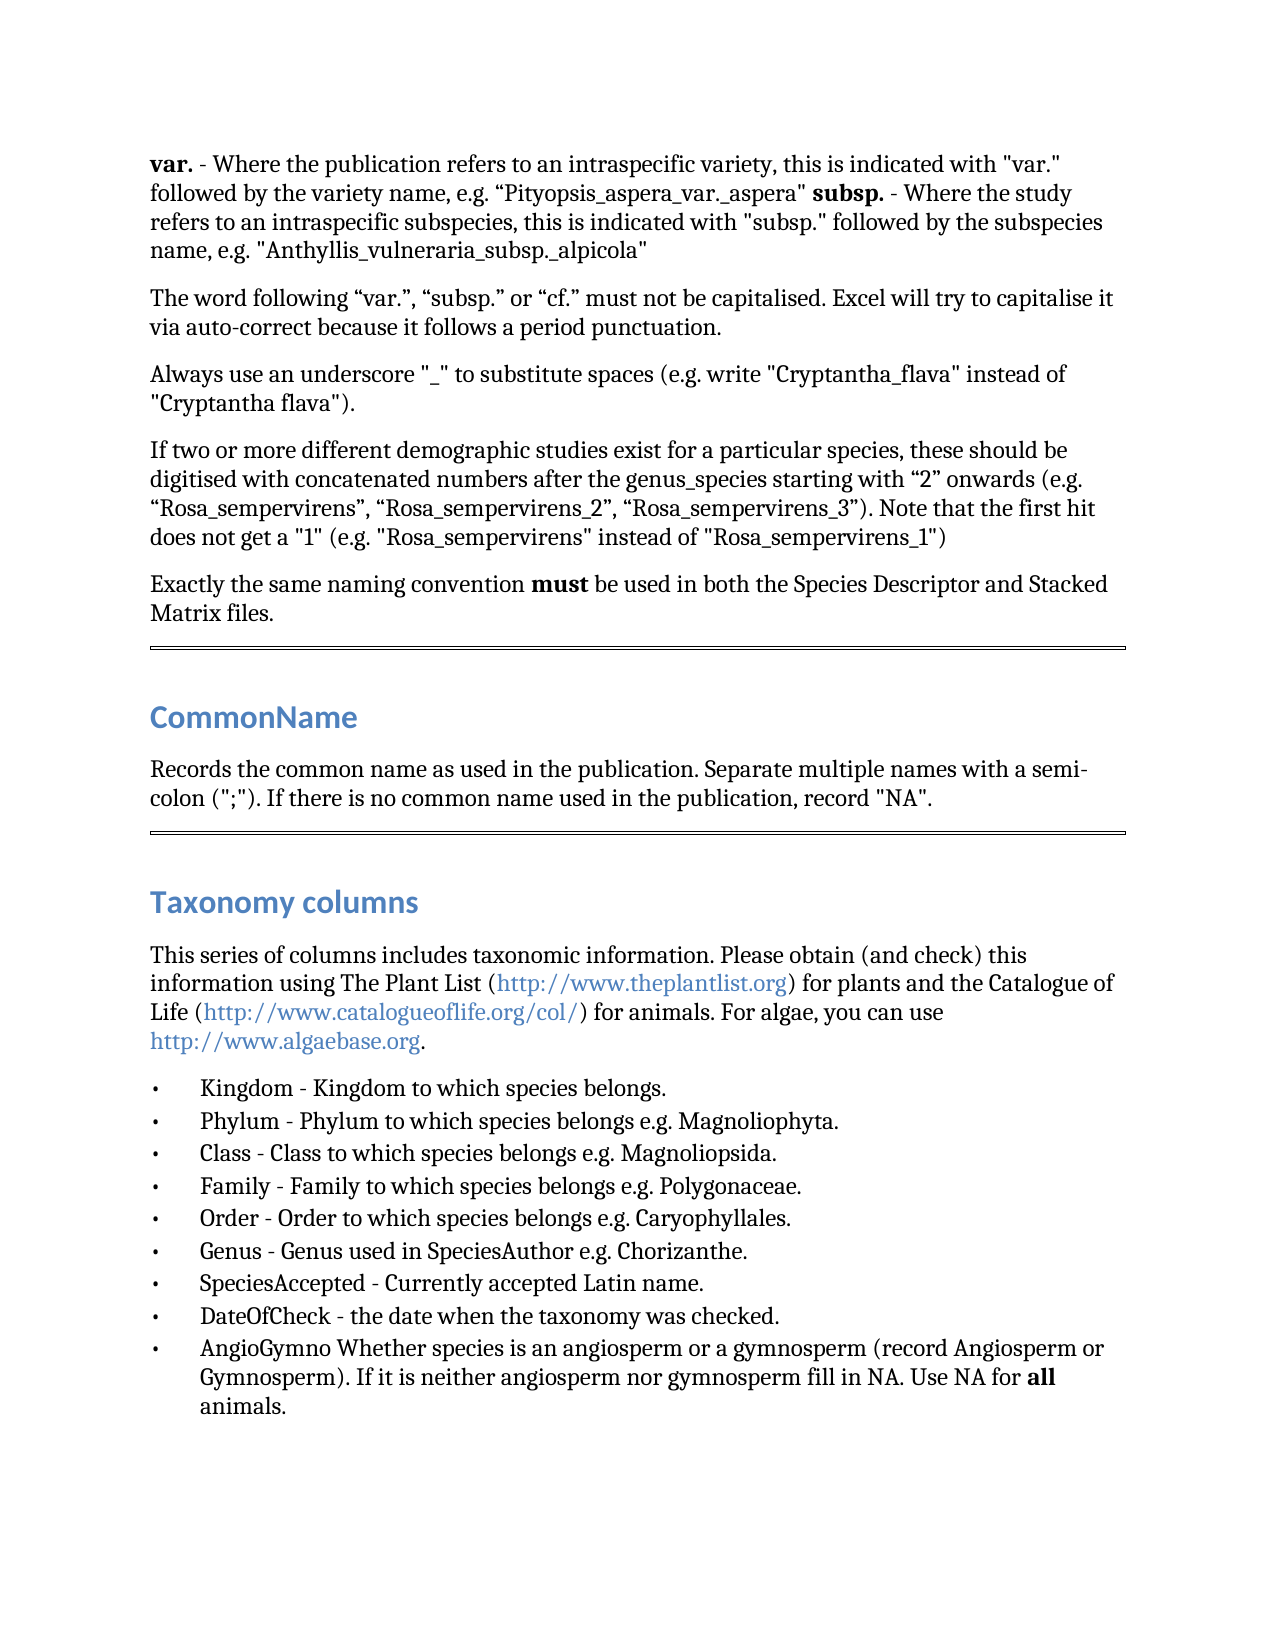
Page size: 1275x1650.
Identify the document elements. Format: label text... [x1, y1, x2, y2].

text Exactly the same naming convention must be used in both the Species Descriptor and Stacked Matrix files. [150, 570, 1125, 627]
text This series of columns includes taxonomic information. Please obtain (and check) this information using The Plant List (http://www.theplantlist.org) for plants and the Catalogue of Life (http://www.catalogueoflife.org/col/) for animals. For algae, you can use http://www.algaebase.org. [150, 941, 1125, 1056]
list Class - Class to which species belongs e.g. Magnoliopsida. [150, 1139, 1125, 1168]
subtitle Taxonomy columns [150, 881, 1125, 922]
list Family - Family to which species belongs e.g. Polygonaceae. [150, 1172, 1125, 1201]
text If two or more different demographic studies exist for a particular species, these should be digitised with concatenated numbers after the genus_species starting with “2” onwards (e.g. “Rosa_sempervirens”, “Rosa_sempervirens_2”, “Rosa_sempervirens_3”). Note that the first hit does not get a "1" (e.g. "Rosa_sempervirens" instead of "Rosa_sempervirens_1") [150, 436, 1125, 551]
list SpeciesAccepted - Currently accepted Latin name. [150, 1269, 1125, 1298]
list DateOfCheck - the date when the taxonomy was checked. [150, 1302, 1125, 1331]
list Order - Order to which species belongs e.g. Caryophyllales. [150, 1204, 1125, 1233]
list Genus - Genus used in SpeciesAuthor e.g. Chorizanthe. [150, 1237, 1125, 1266]
text Always use an underscore "_" to substitute spaces (e.g. write "Cryptantha_flava" instead of "Cryptantha flava"). [150, 360, 1125, 417]
list Phylum - Phylum to which species belongs e.g. Magnoliophyta. [150, 1107, 1125, 1136]
text Records the common name as used in the publication. Separate multiple names with a semi-colon (";"). If there is no common name used in the publication, record "NA". [150, 755, 1125, 813]
list Kingdom - Kingdom to which species belongs. [150, 1074, 1125, 1103]
subtitle CommonName [150, 696, 1125, 737]
